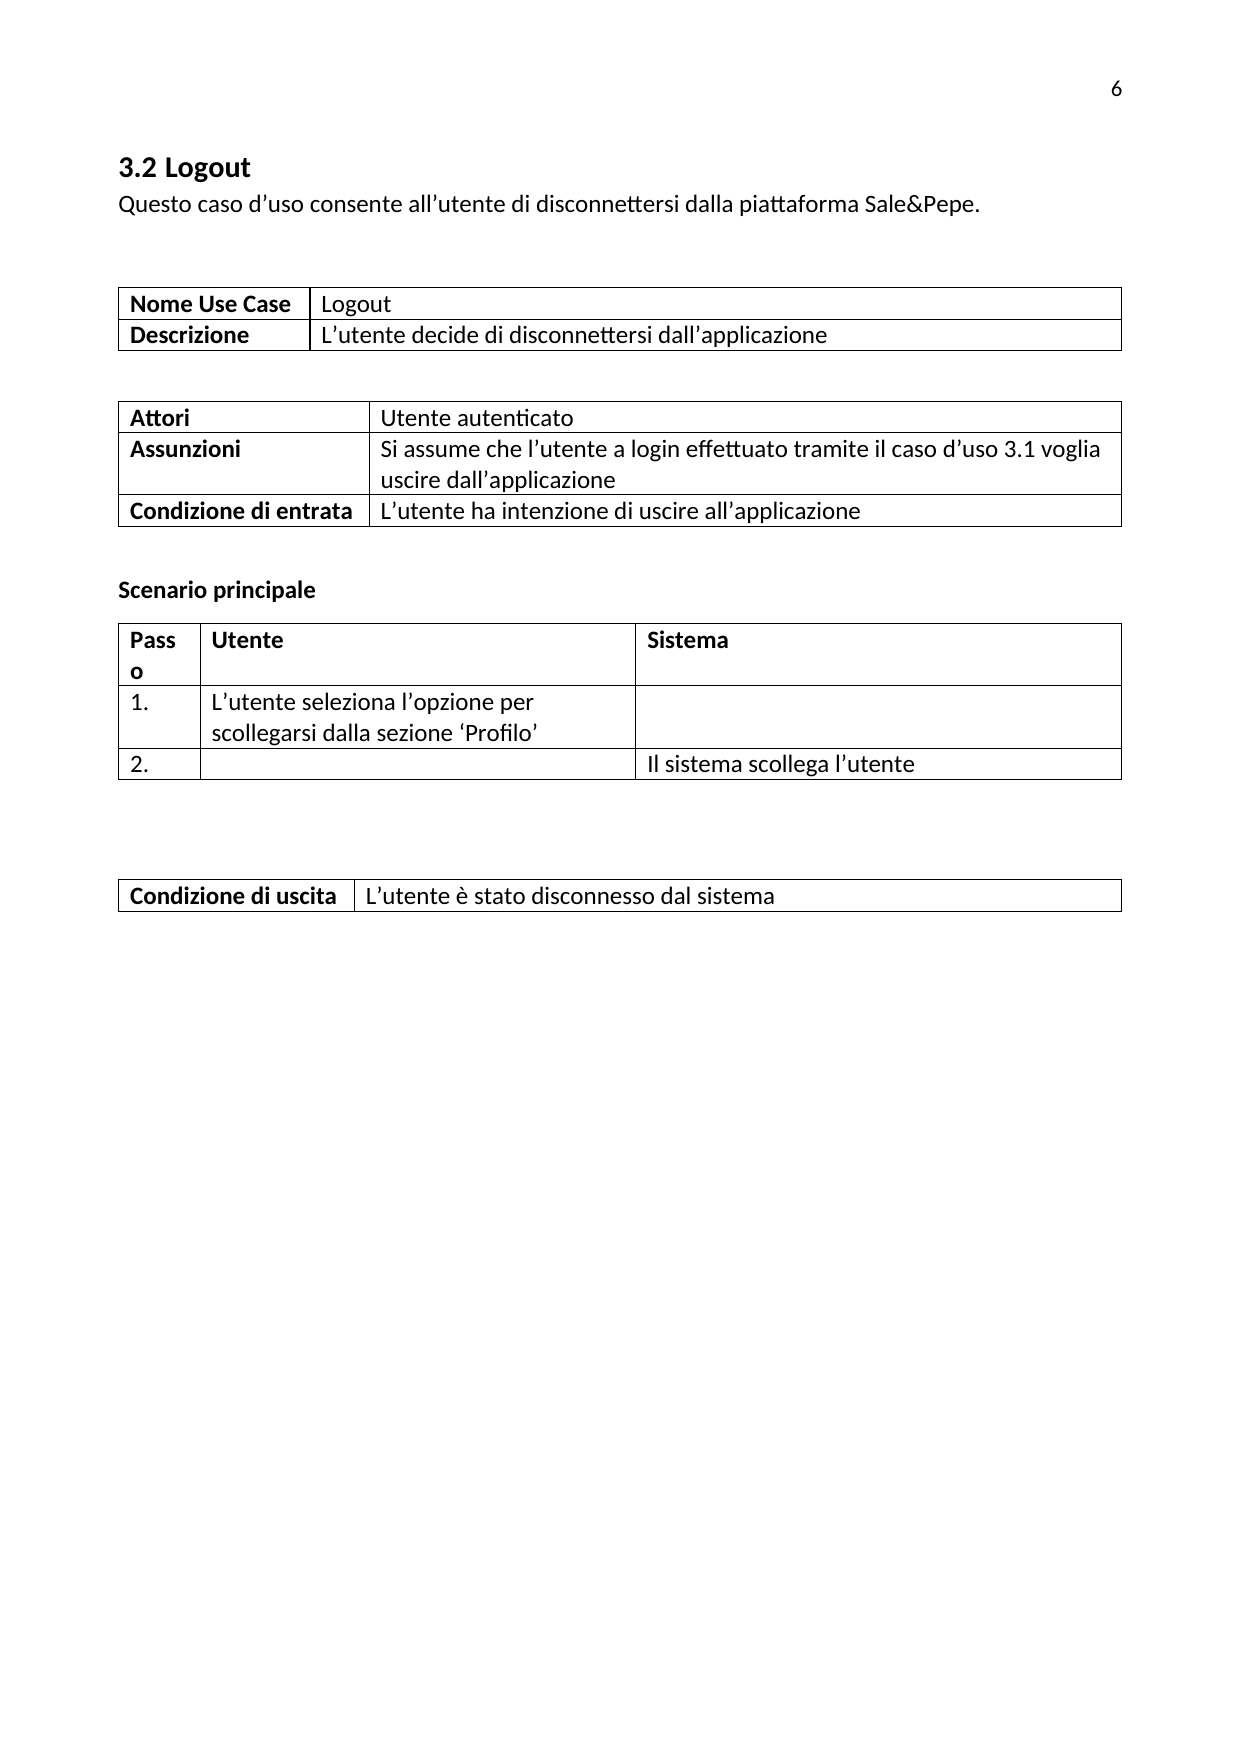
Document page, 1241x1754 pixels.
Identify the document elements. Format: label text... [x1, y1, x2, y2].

text Questo caso d’uso consente all’utente di disconnettersi dalla piattaforma Sale&Pepe. [118, 188, 1122, 218]
text Scenario principale [118, 574, 1122, 604]
table_header Utente autenticato [370, 402, 1121, 432]
table_header Passo [119, 624, 200, 685]
table_cell 2. [119, 749, 200, 779]
table_cell Condizione di entrata [119, 495, 369, 526]
table_cell Il sistema scollega l’utente [636, 749, 1121, 779]
table_cell L’utente ha intenzione di uscire all’applicazione [370, 495, 1121, 526]
table_cell Assunzioni [119, 433, 369, 494]
table_cell L’utente seleziona l’opzione per scollegarsi dalla sezione ‘Profilo’ [201, 686, 635, 747]
table_cell [201, 749, 635, 779]
table_header Condizione di uscita [119, 880, 354, 911]
table_header Sistema [636, 624, 1121, 685]
table_header L’utente è stato disconnesso dal sistema [355, 880, 1121, 911]
table_header Utente [201, 624, 635, 685]
table_header Nome Use Case [119, 288, 309, 318]
table_header Logout [311, 288, 1121, 318]
table_header Attori [119, 402, 369, 432]
table_cell Descrizione [119, 320, 309, 350]
table_cell 1. [119, 686, 200, 747]
table_cell L’utente decide di disconnettersi dall’applicazione [311, 320, 1121, 350]
table_cell [636, 686, 1121, 747]
table_cell Si assume che l’utente a login effettuato tramite il caso d’uso 3.1 voglia uscire dall’applicazione [370, 433, 1121, 494]
subtitle 3.2 Logout [118, 148, 1122, 184]
